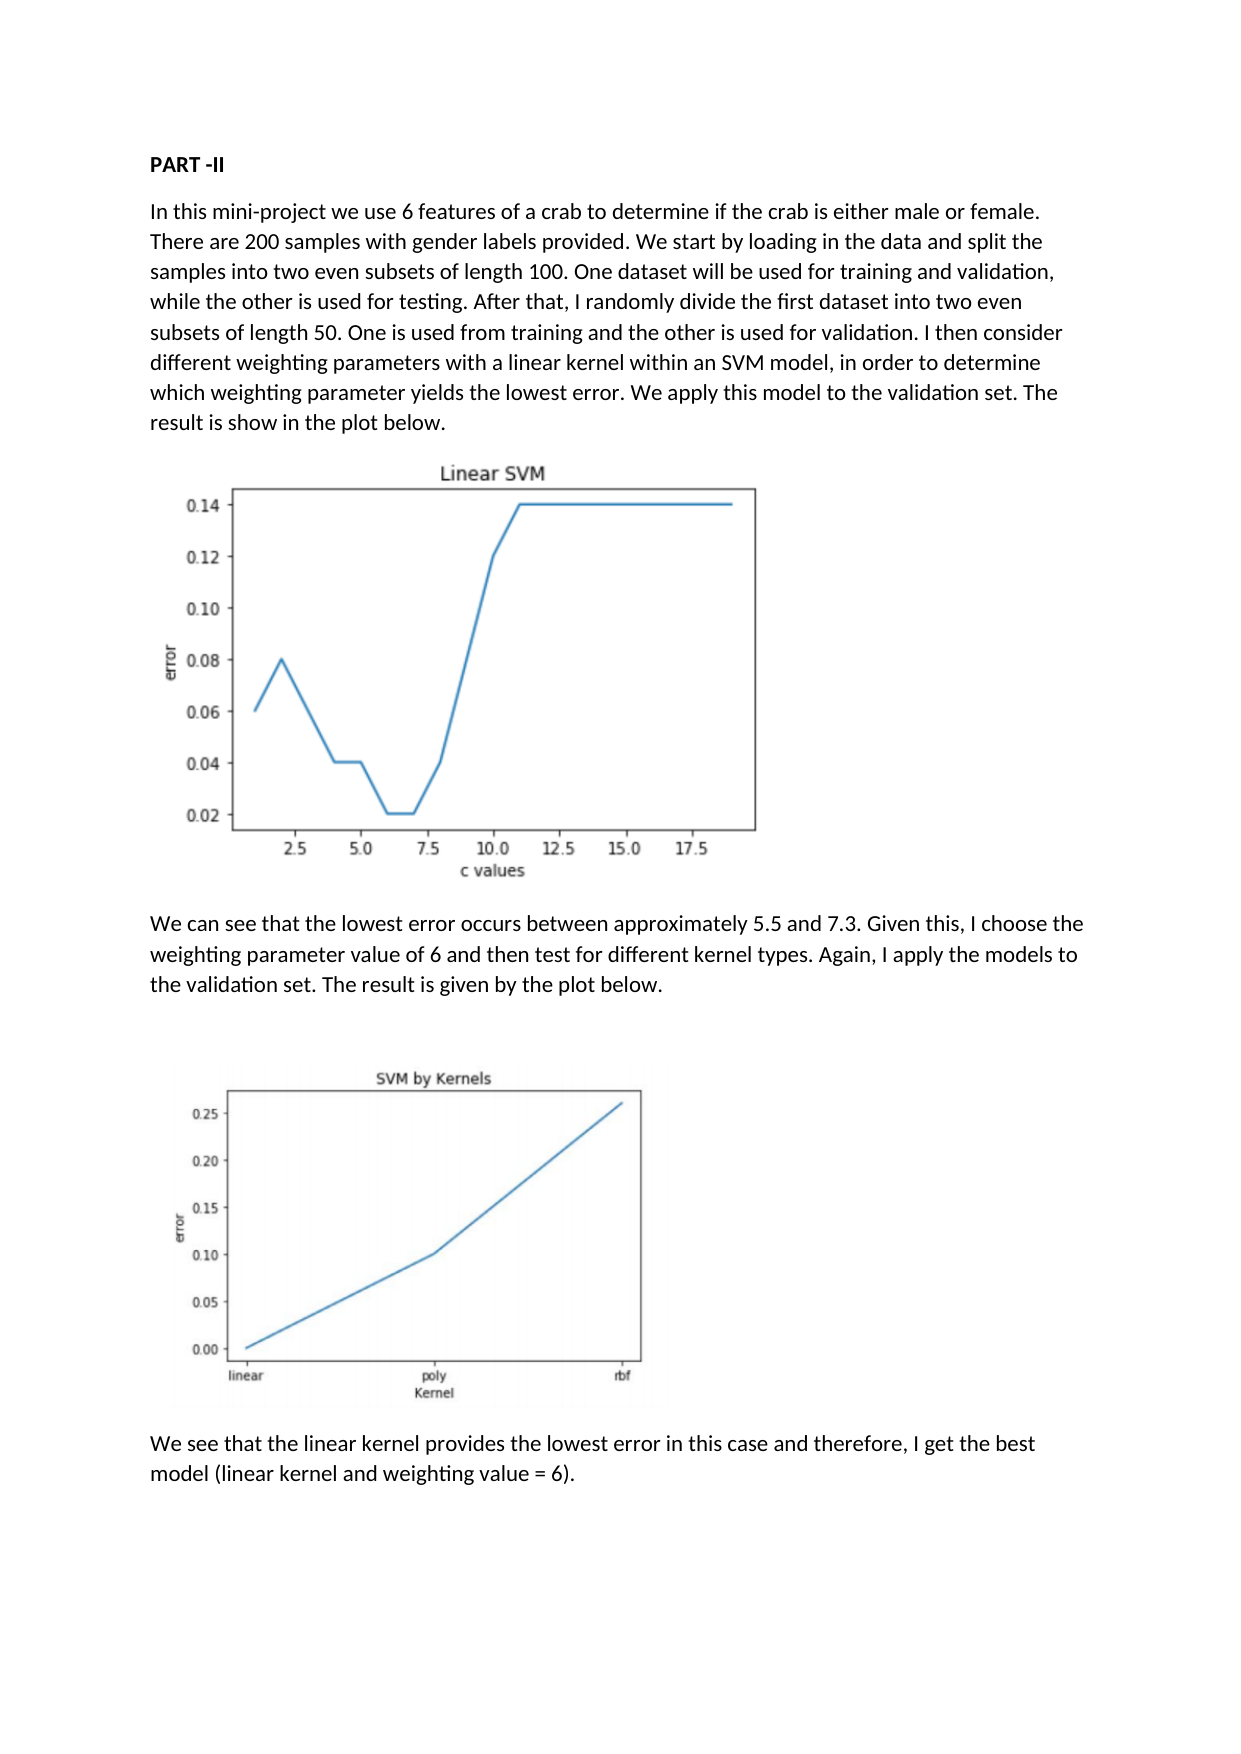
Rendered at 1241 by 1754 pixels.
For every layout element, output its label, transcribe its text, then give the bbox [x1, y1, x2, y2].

text PART -II [150, 150, 1090, 178]
text In this mini-project we use 6 features of a crab to determine if the crab is either male or female. There are 200 samples with gender labels provided. We start by loading in the data and split the samples into two even subsets of length 100. One dataset will be used for training and validation, while the other is used for testing. After that, I randomly divide the first dataset into two even subsets of length 50. One is used from training and the other is used for validation. I then consider different weighting parameters with a linear kernel within an SVM model, in order to determine which weighting parameter yields the lowest error. We apply this model to the validation set. The result is show in the plot below. [150, 197, 1090, 436]
picture [150, 455, 802, 891]
text We see that the linear kernel provides the lowest error in this case and therefore, I get the best model (linear kernel and weighting value = 6). [150, 1429, 1090, 1488]
text We can see that the lowest error occurs between approximately 5.5 and 7.3. Given this, I choose the weighting parameter value of 6 and then test for different kernel types. Again, I apply the models to the validation set. The result is given by the plot below. [150, 909, 1090, 998]
picture [150, 1063, 708, 1411]
